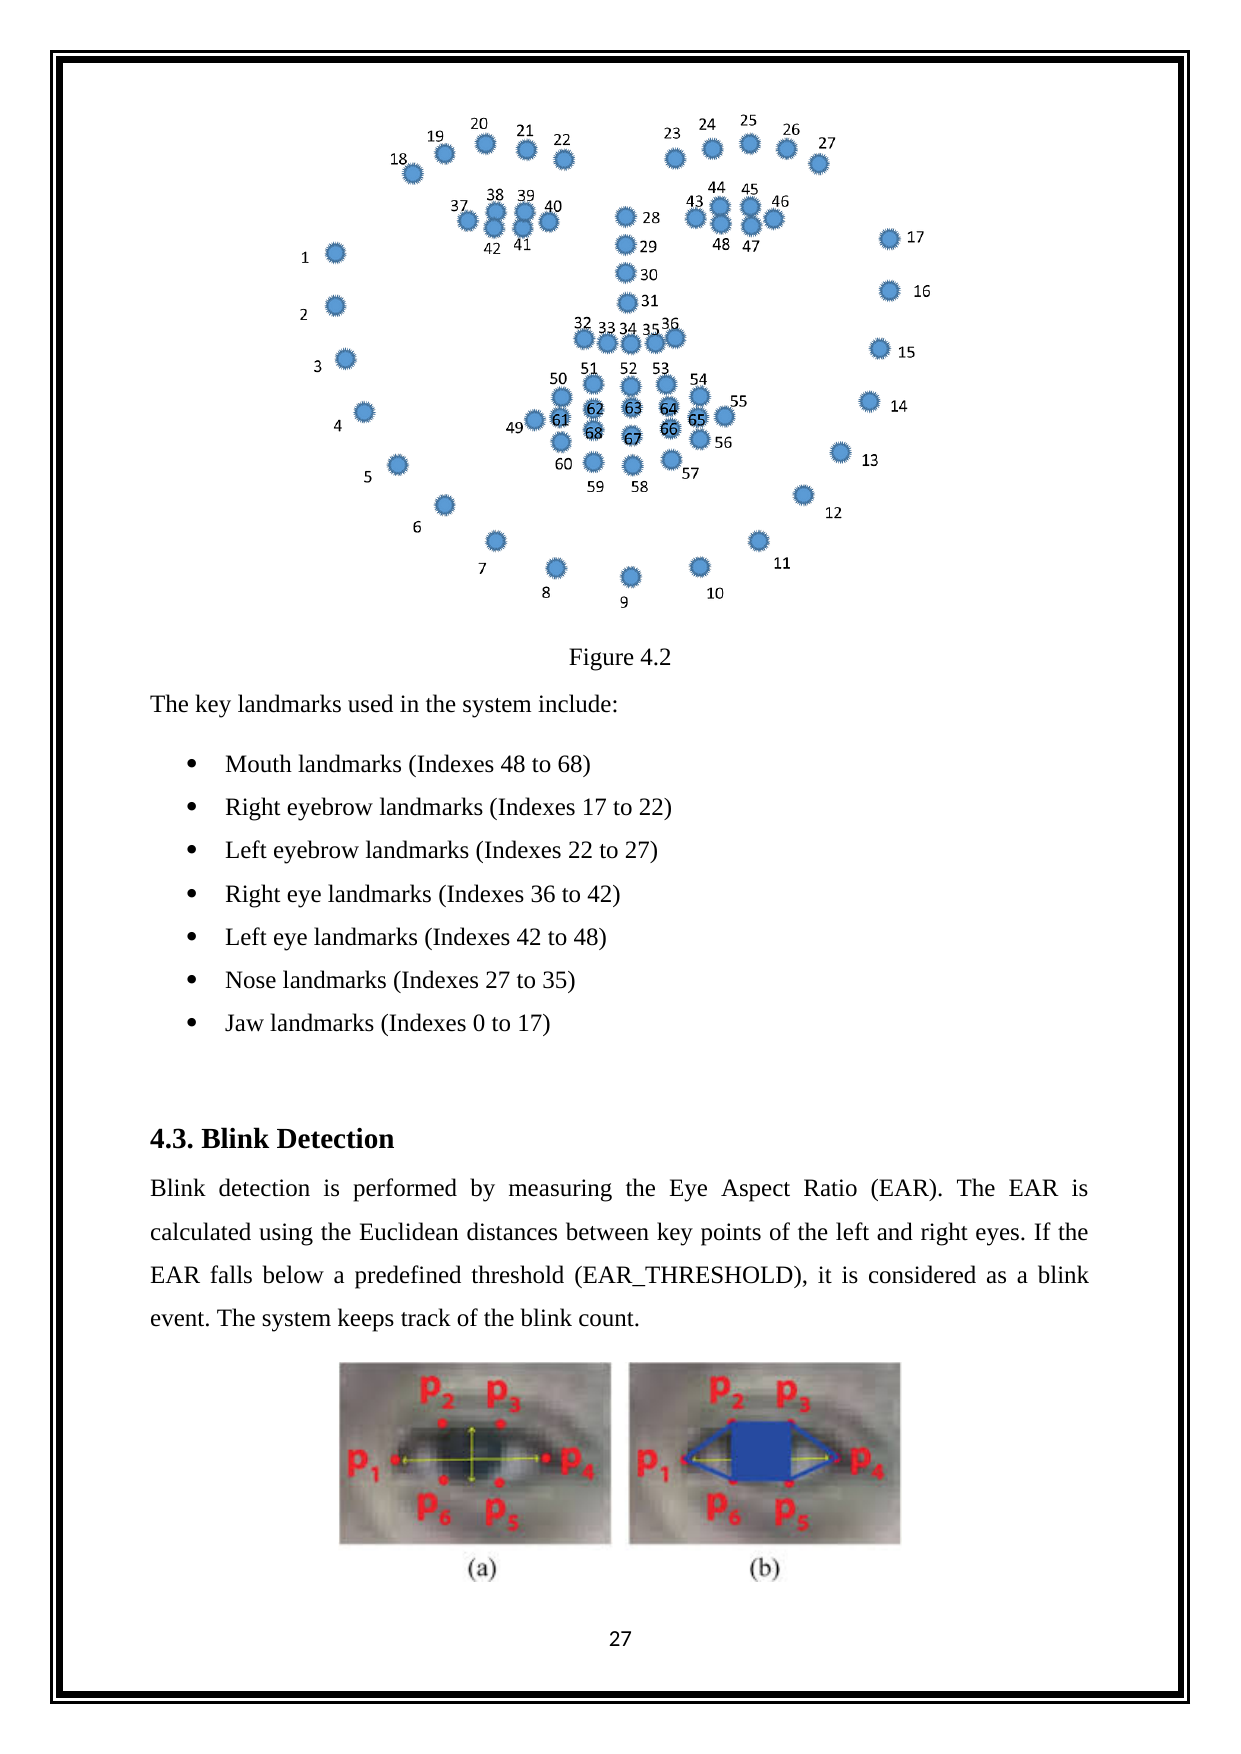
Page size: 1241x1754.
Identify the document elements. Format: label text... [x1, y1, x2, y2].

list Right eye landmarks (Indexes 36 to 42) [187, 879, 1090, 907]
text 4.3. Blink Detection [150, 1121, 1090, 1154]
list Left eye landmarks (Indexes 42 to 48) [187, 922, 1090, 951]
text The key landmarks used in the system include: [150, 689, 1090, 718]
list Mouth landmarks (Indexes 48 to 68) [187, 749, 1090, 778]
list Jaw landmarks (Indexes 0 to 17) [187, 1008, 1090, 1037]
list Nose landmarks (Indexes 27 to 35) [187, 965, 1090, 994]
text Figure 4.2 [150, 642, 1090, 671]
picture [338, 1362, 902, 1582]
list Right eyebrow landmarks (Indexes 17 to 22) [187, 792, 1090, 821]
list Left eyebrow landmarks (Indexes 22 to 27) [187, 836, 1090, 864]
text Blink detection is performed by measuring the Eye Aspect Ratio (EAR). The EAR is calculated using the Euclidean distances between key points of the left and right eyes. If the EAR falls below a predefined threshold (EAR_THRESHOLD), it is considered as a blink event. The system keeps track of the blink count. [150, 1173, 1090, 1332]
picture [288, 103, 952, 623]
